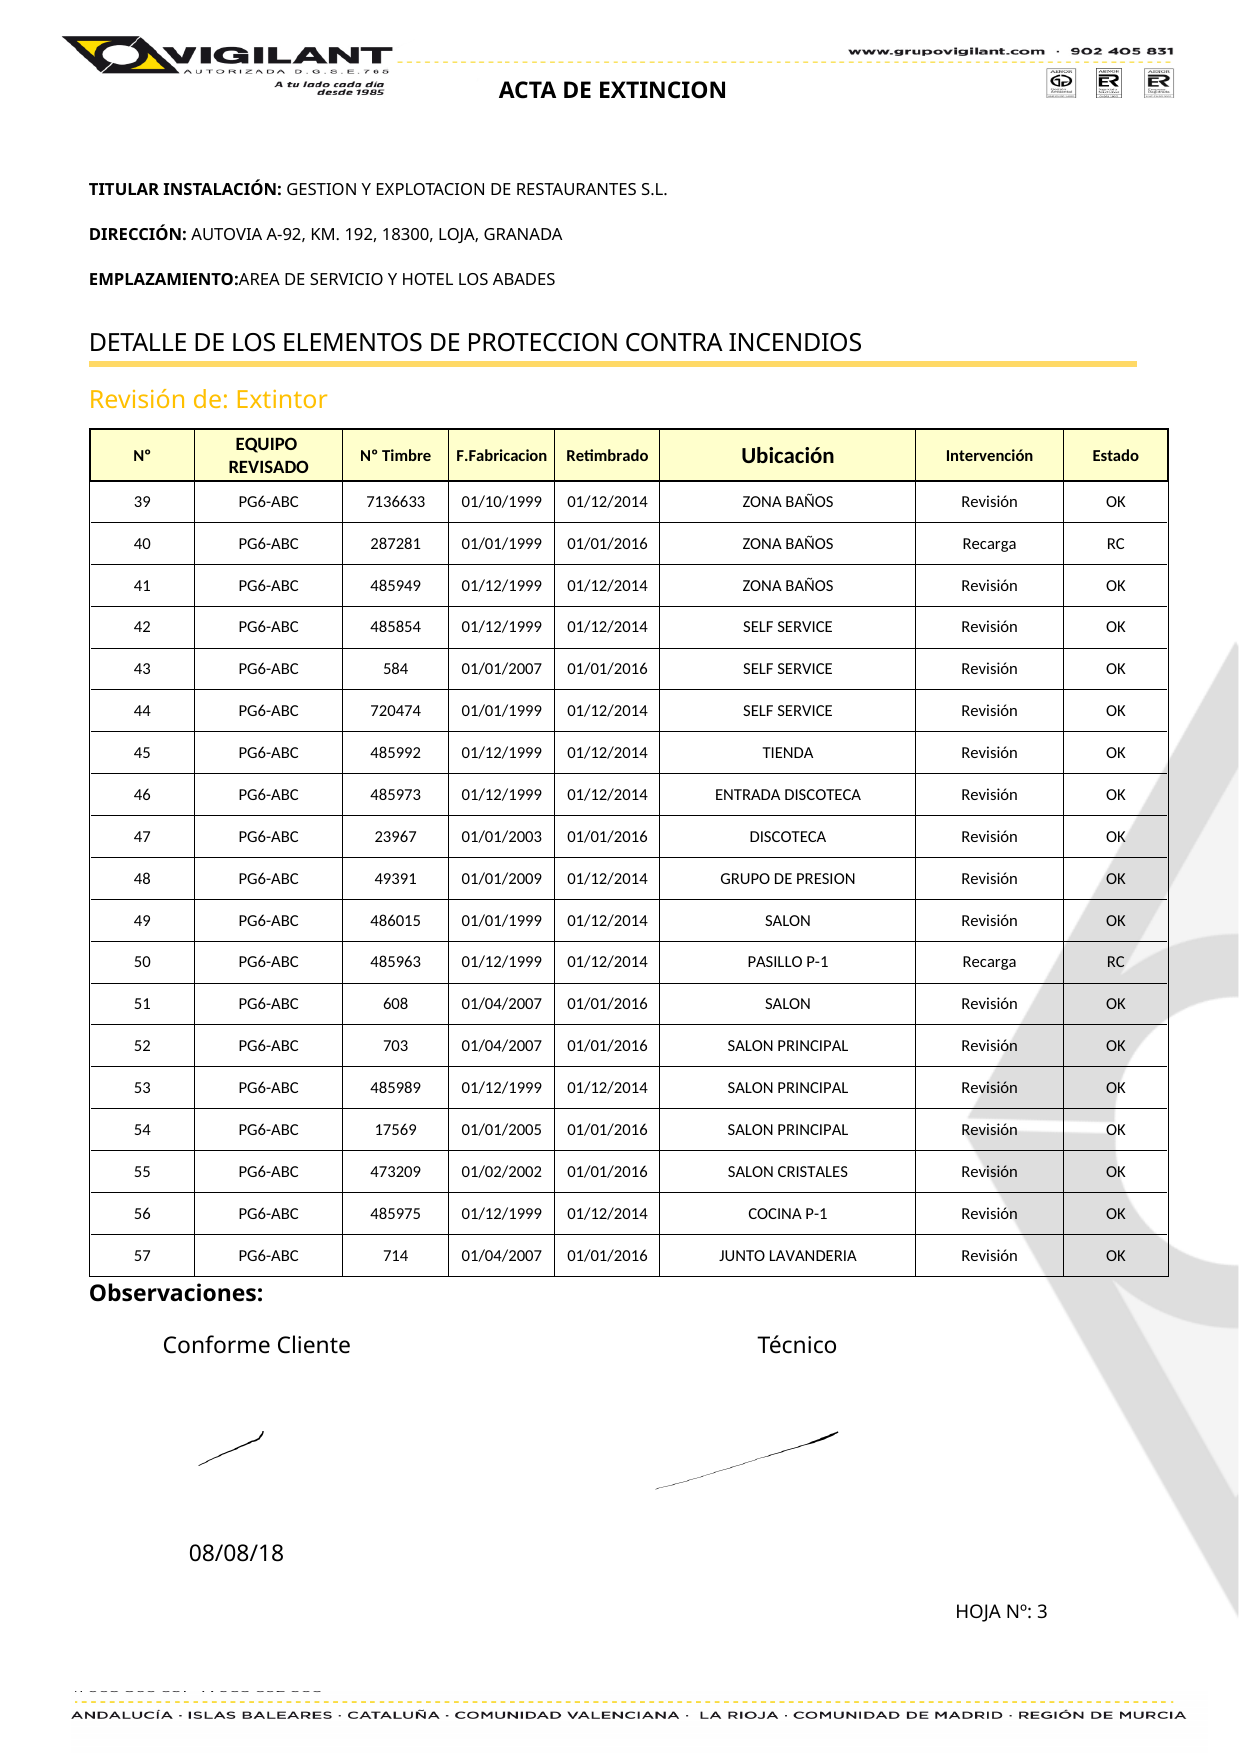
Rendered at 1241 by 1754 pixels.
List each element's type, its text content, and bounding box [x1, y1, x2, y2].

table_cell PG6-ABC [195, 1067, 342, 1108]
table_cell 49 [90, 899, 194, 941]
table_cell 01/01/2016 [555, 1109, 659, 1150]
table_cell PG6-ABC [195, 690, 342, 731]
table_cell 45 [90, 731, 194, 773]
table_cell ZONA BAÑOS [660, 565, 915, 606]
table_cell 01/12/2014 [555, 900, 659, 941]
table_cell TIENDA [660, 732, 915, 773]
table_cell 23967 [343, 816, 448, 857]
picture [14, 0, 1241, 1753]
table_cell RC [1064, 941, 1168, 982]
table_cell SELF SERVICE [660, 649, 915, 689]
table_cell 01/12/2014 [555, 858, 659, 899]
table_cell 51 [90, 983, 194, 1024]
table_cell 01/12/1999 [449, 1193, 554, 1234]
table_cell OK [1064, 899, 1168, 941]
table_cell 01/04/2007 [449, 1025, 554, 1066]
table_cell OK [1064, 564, 1168, 606]
table_cell 01/01/2016 [555, 1025, 659, 1066]
table_cell 01/01/2009 [449, 858, 554, 899]
table_cell 01/12/2014 [555, 942, 659, 982]
text Conforme Cliente Técnico [89, 1329, 1137, 1360]
table_cell 57 [90, 1234, 194, 1276]
table_cell 01/12/1999 [449, 607, 554, 647]
table_cell Revisión [916, 1235, 1063, 1276]
table_cell Revisión [916, 607, 1063, 647]
table_cell 48 [90, 857, 194, 899]
table_cell 485949 [343, 565, 448, 606]
table_cell 608 [343, 984, 448, 1024]
table_cell OK [1064, 1192, 1168, 1234]
table_cell 49391 [343, 858, 448, 899]
text TITULAR INSTALACIÓN: GESTION Y EXPLOTACION DE RESTAURANTES S.L. [89, 177, 1137, 200]
table_cell PASILLO P-1 [660, 942, 915, 982]
subtitle Revisión de: Extintor [89, 382, 1137, 416]
table_cell JUNTO LAVANDERIA [660, 1235, 915, 1276]
table_cell 54 [90, 1108, 194, 1150]
table_cell 01/12/1999 [449, 774, 554, 815]
table_cell DISCOTECA [660, 816, 915, 857]
table_cell PG6-ABC [195, 900, 342, 941]
table_cell Revisión [916, 984, 1063, 1024]
table_cell 01/10/1999 [449, 482, 554, 522]
table_cell 01/01/2016 [555, 984, 659, 1024]
table_cell PG6-ABC [195, 1193, 342, 1234]
table_cell 01/12/2014 [555, 690, 659, 731]
table_cell PG6-ABC [195, 1025, 342, 1066]
table_cell Revisión [916, 900, 1063, 941]
table_cell Revisión [916, 1109, 1063, 1150]
table_cell 01/01/2016 [555, 816, 659, 857]
table_cell ZONA BAÑOS [660, 523, 915, 564]
table_cell GRUPO DE PRESION [660, 858, 915, 899]
table_cell 52 [90, 1024, 194, 1066]
table_cell 01/01/1999 [449, 690, 554, 731]
table_cell OK [1064, 1108, 1168, 1150]
table_cell 01/04/2007 [449, 1235, 554, 1276]
table_header Ubicación [660, 430, 915, 480]
table_cell COCINA P-1 [660, 1193, 915, 1234]
table_cell 41 [90, 564, 194, 606]
table_cell Revisión [916, 858, 1063, 899]
table_cell 44 [90, 689, 194, 731]
table_cell 714 [343, 1235, 448, 1276]
table_cell Recarga [916, 523, 1063, 564]
table_cell OK [1064, 689, 1168, 731]
table_cell SALON PRINCIPAL [660, 1109, 915, 1150]
table_cell 56 [90, 1192, 194, 1234]
table_cell 01/04/2007 [449, 984, 554, 1024]
table_cell 01/12/2014 [555, 607, 659, 647]
table_cell OK [1064, 482, 1168, 522]
table_cell PG6-ABC [195, 1109, 342, 1150]
table_cell 485989 [343, 1067, 448, 1108]
table_cell 485975 [343, 1193, 448, 1234]
table_cell SALON [660, 984, 915, 1024]
table_header EQUIPO REVISADO [195, 430, 342, 480]
table_cell 473209 [343, 1151, 448, 1192]
table_cell Revisión [916, 1067, 1063, 1108]
table_cell PG6-ABC [195, 774, 342, 815]
table_cell Revisión [916, 816, 1063, 857]
table_cell PG6-ABC [195, 523, 342, 564]
table_cell Revisión [916, 565, 1063, 606]
table_cell OK [1064, 815, 1168, 857]
table_cell 50 [90, 941, 194, 982]
table_cell Revisión [916, 482, 1063, 522]
table_cell 01/01/2016 [555, 523, 659, 564]
table_cell ZONA BAÑOS [660, 482, 915, 522]
table_header Estado [1064, 430, 1167, 480]
table_cell PG6-ABC [195, 984, 342, 1024]
table_cell Revisión [916, 1025, 1063, 1066]
table_header Nº Timbre [343, 430, 448, 480]
table_cell SELF SERVICE [660, 690, 915, 731]
table_cell OK [1064, 731, 1168, 773]
table_cell PG6-ABC [195, 816, 342, 857]
table_header Nº [91, 430, 194, 480]
table_cell 01/01/2003 [449, 816, 554, 857]
table_cell OK [1064, 1066, 1168, 1108]
table_cell OK [1064, 983, 1168, 1024]
text EMPLAZAMIENTO:AREA DE SERVICIO Y HOTEL LOS ABADES [89, 268, 1137, 291]
table_cell 47 [90, 815, 194, 857]
text Observaciones: [89, 1277, 1137, 1308]
table_cell 01/01/2007 [449, 649, 554, 689]
table_header F.Fabricacion [449, 430, 554, 480]
table_cell OK [1064, 1150, 1168, 1192]
table_cell 01/12/1999 [449, 565, 554, 606]
table_cell Revisión [916, 774, 1063, 815]
table_cell OK [1064, 648, 1168, 689]
table_cell Revisión [916, 649, 1063, 689]
table_cell 01/12/2014 [555, 732, 659, 773]
table_cell 40 [90, 522, 194, 564]
table_cell 42 [90, 606, 194, 647]
table_cell PG6-ABC [195, 565, 342, 606]
table_header Retimbrado [555, 430, 659, 480]
table_cell 01/12/2014 [555, 565, 659, 606]
table_cell 01/12/1999 [449, 732, 554, 773]
table_cell 703 [343, 1025, 448, 1066]
table_cell 485854 [343, 607, 448, 647]
table_cell 53 [90, 1066, 194, 1108]
table_cell PG6-ABC [195, 732, 342, 773]
subtitle DETALLE DE LOS ELEMENTOS DE PROTECCION CONTRA INCENDIOS [89, 325, 1137, 361]
table_cell OK [1064, 773, 1168, 815]
table_cell OK [1064, 1024, 1168, 1066]
table_cell 01/01/1999 [449, 900, 554, 941]
table_cell Revisión [916, 732, 1063, 773]
table_cell 01/01/1999 [449, 523, 554, 564]
table_cell SALON [660, 900, 915, 941]
table_cell OK [1064, 1234, 1168, 1276]
table_cell 39 [90, 482, 194, 522]
table_cell PG6-ABC [195, 607, 342, 647]
table_cell PG6-ABC [195, 942, 342, 982]
table_cell 01/12/1999 [449, 942, 554, 982]
table_cell 01/01/2016 [555, 1235, 659, 1276]
table_cell 01/12/2014 [555, 1067, 659, 1108]
table_cell 01/12/2014 [555, 1193, 659, 1234]
table_cell PG6-ABC [195, 858, 342, 899]
table_cell Revisión [916, 690, 1063, 731]
table_cell 55 [90, 1150, 194, 1192]
table_cell Revisión [916, 1151, 1063, 1192]
table_cell SALON PRINCIPAL [660, 1025, 915, 1066]
table_cell 7136633 [343, 482, 448, 522]
table_cell RC [1064, 522, 1168, 564]
table_cell 01/12/2014 [555, 774, 659, 815]
table_cell 17569 [343, 1109, 448, 1150]
table_cell OK [1064, 857, 1168, 899]
table_cell SELF SERVICE [660, 607, 915, 647]
table_cell 01/12/1999 [449, 1067, 554, 1108]
table_cell OK [1064, 606, 1168, 647]
table_header Intervención [916, 430, 1063, 480]
table_cell 01/01/2005 [449, 1109, 554, 1150]
text 08/08/18 [89, 1537, 1137, 1568]
table_cell 486015 [343, 900, 448, 941]
table_cell 720474 [343, 690, 448, 731]
table_cell 01/02/2002 [449, 1151, 554, 1192]
table_cell SALON CRISTALES [660, 1151, 915, 1192]
table_cell Recarga [916, 942, 1063, 982]
table_cell 485963 [343, 942, 448, 982]
table_cell ENTRADA DISCOTECA [660, 774, 915, 815]
table_cell 584 [343, 649, 448, 689]
table_cell PG6-ABC [195, 482, 342, 522]
table_cell 485973 [343, 774, 448, 815]
table_cell SALON PRINCIPAL [660, 1067, 915, 1108]
table_cell 485992 [343, 732, 448, 773]
text DIRECCIÓN: AUTOVIA A-92, KM. 192, 18300, LOJA, GRANADA [89, 223, 1137, 245]
table_cell 01/01/2016 [555, 1151, 659, 1192]
table_cell PG6-ABC [195, 649, 342, 689]
table_cell 43 [90, 648, 194, 689]
table_cell PG6-ABC [195, 1235, 342, 1276]
table_cell 287281 [343, 523, 448, 564]
table_cell PG6-ABC [195, 1151, 342, 1192]
table_cell 01/01/2016 [555, 649, 659, 689]
table_cell 01/12/2014 [555, 482, 659, 522]
table_cell 46 [90, 773, 194, 815]
table_cell Revisión [916, 1193, 1063, 1234]
